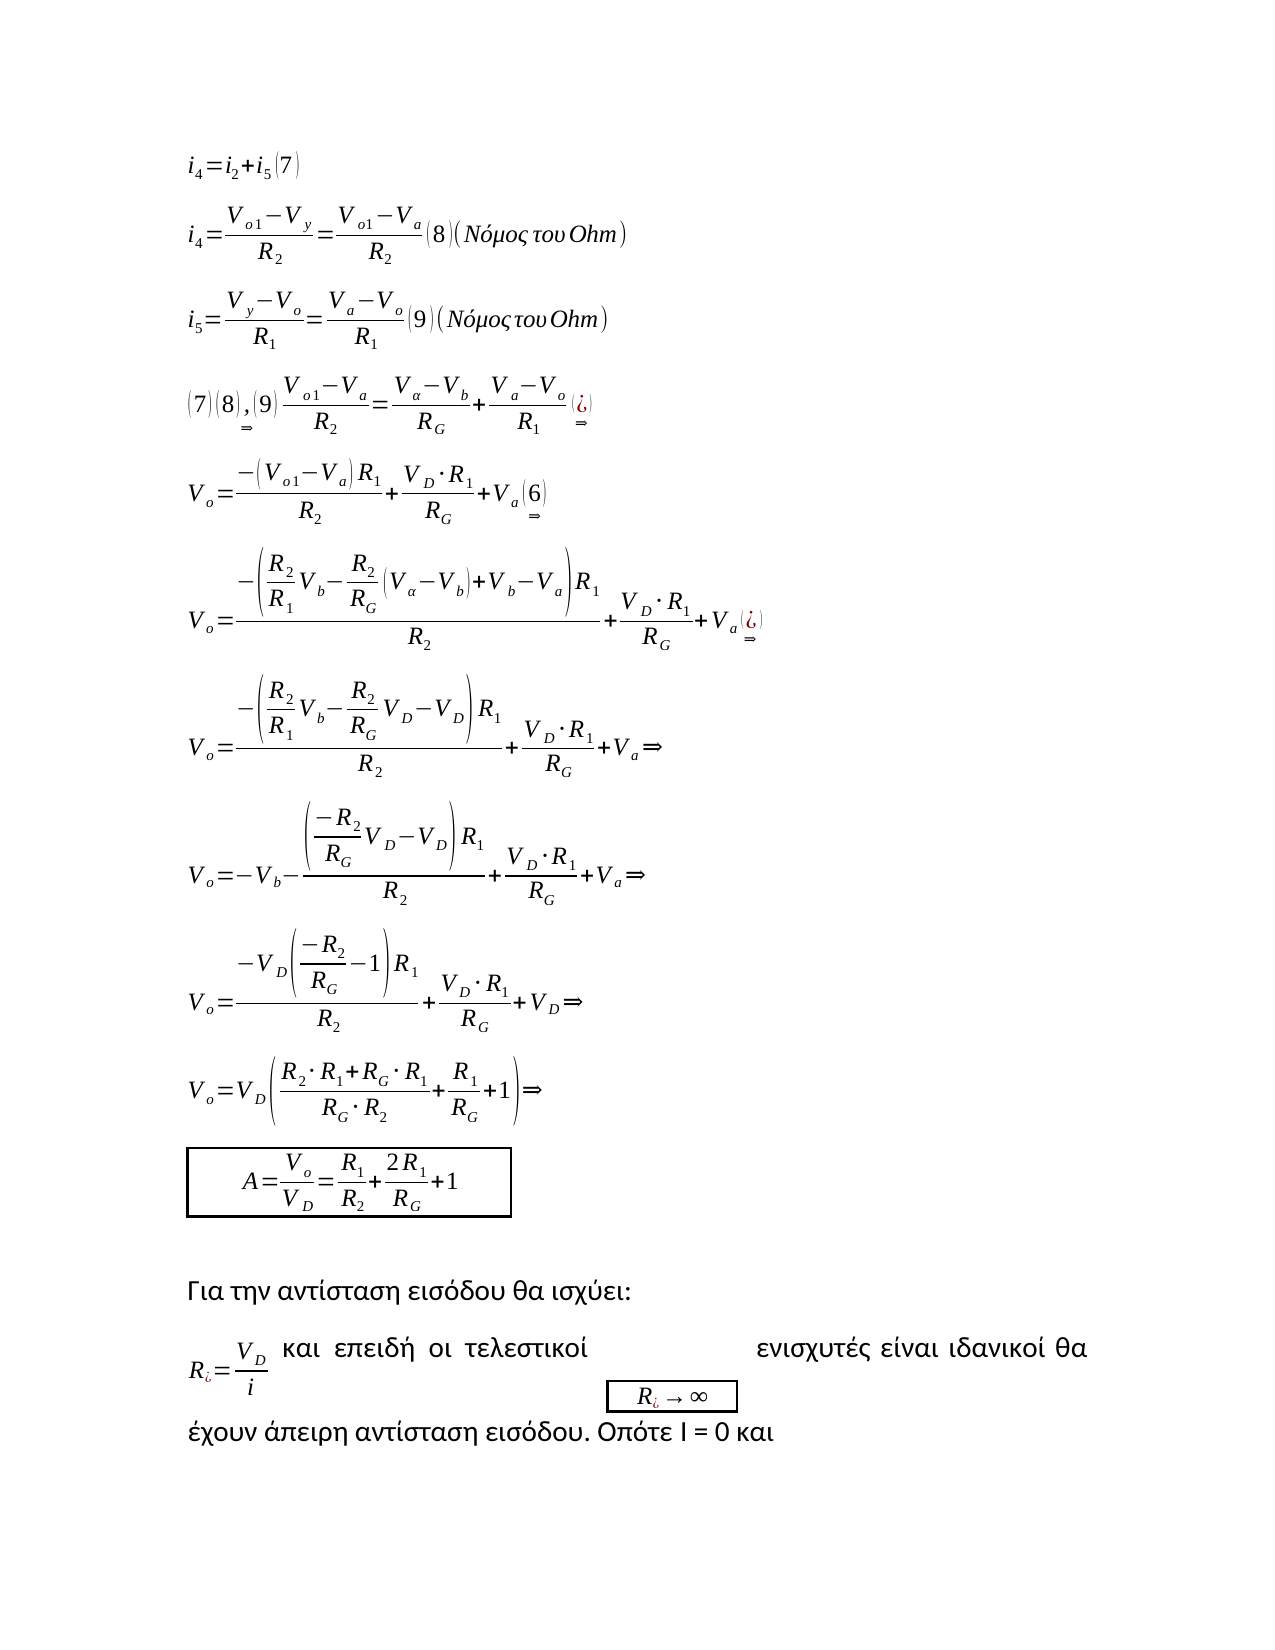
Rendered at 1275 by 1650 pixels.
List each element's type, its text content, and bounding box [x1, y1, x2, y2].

text Για την αντίσταση εισόδου θα ισχύει: [187, 1272, 1087, 1308]
table_header [189, 1149, 510, 1215]
text και επειδή οι τελεστικοί ενισχυτές είναι ιδανικοί θα έχουν άπειρη αντίσταση εισόδου. Οπότε I = 0 και [187, 1328, 1087, 1448]
table_header [609, 1382, 736, 1410]
